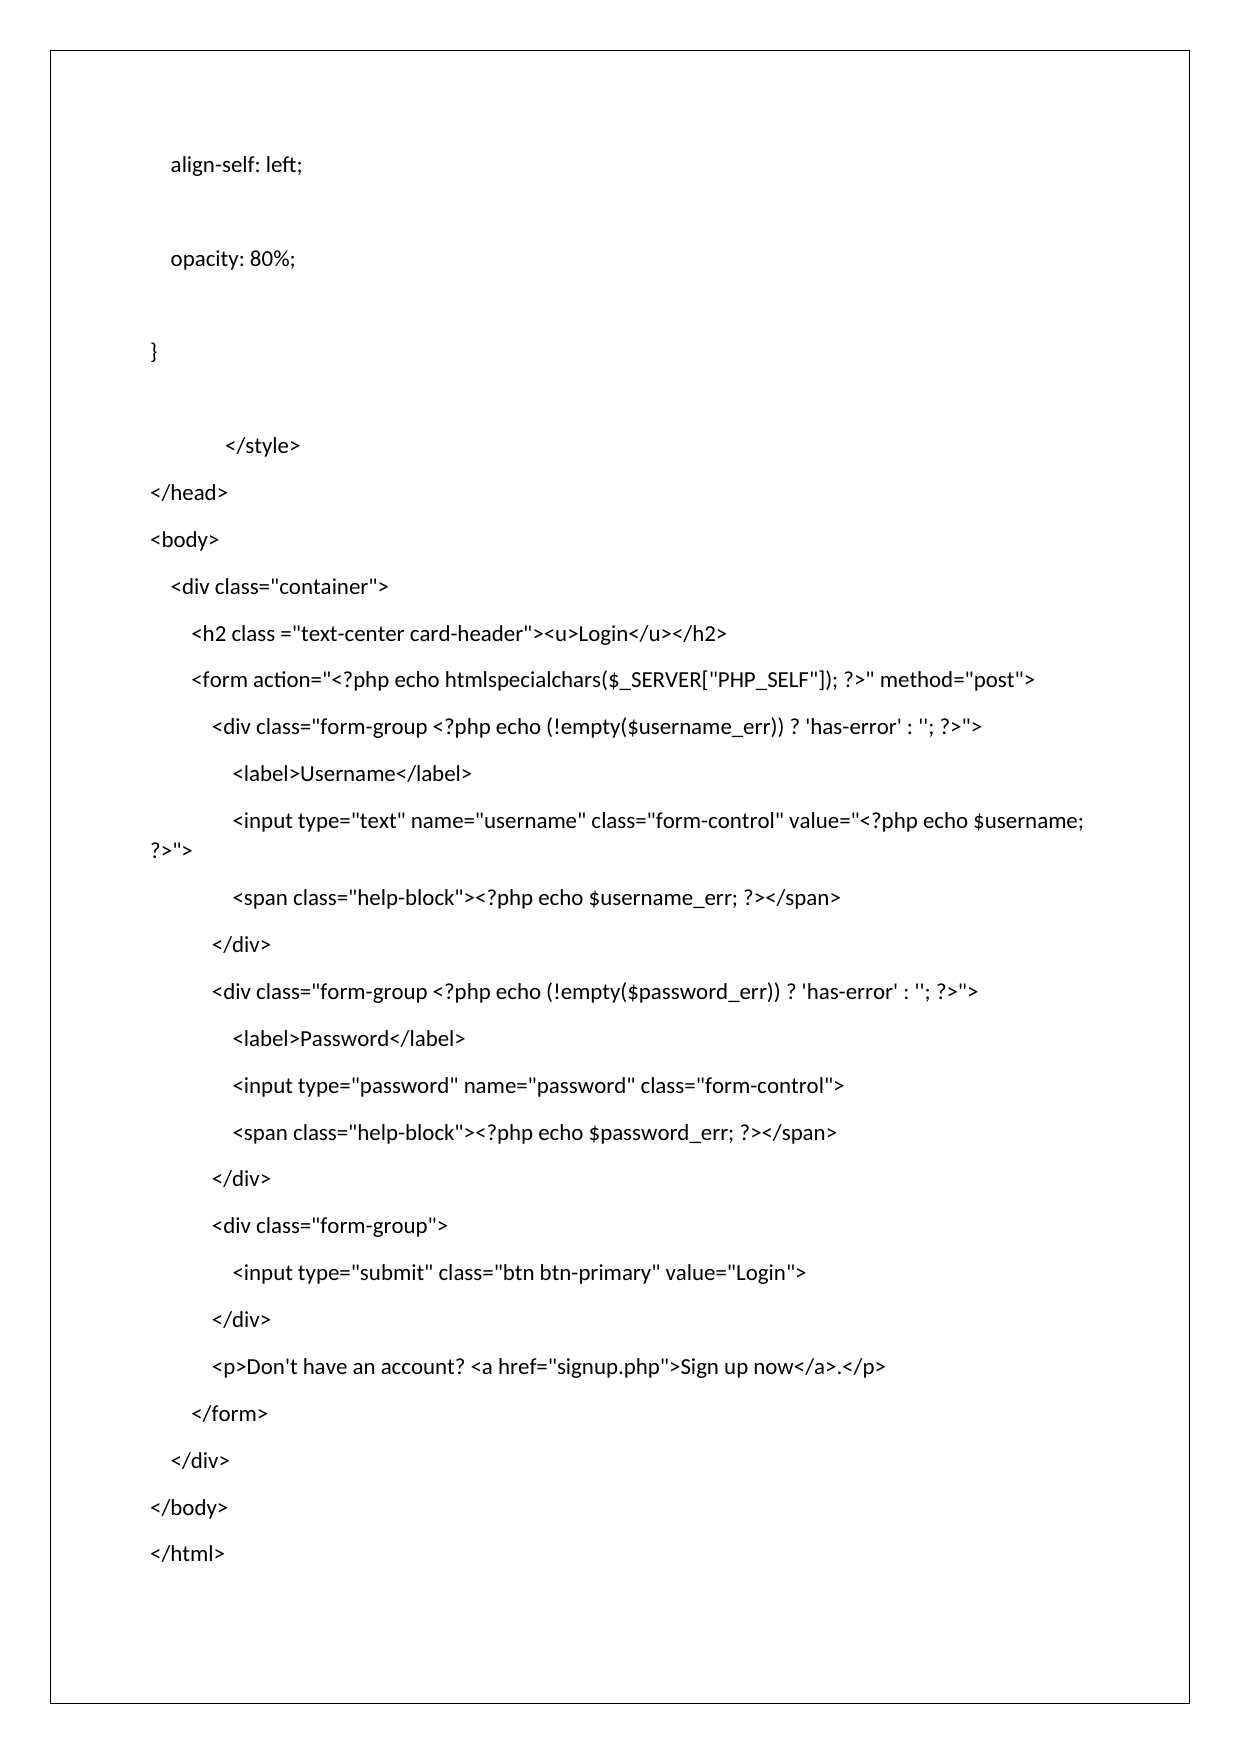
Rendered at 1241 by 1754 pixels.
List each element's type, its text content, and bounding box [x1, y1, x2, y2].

text <input type="text" name="username" class="form-control" value="<?php echo $username; ?>"> [150, 806, 1090, 864]
text </div> [150, 1164, 1090, 1193]
text <label>Password</label> [150, 1024, 1090, 1052]
text </html> [150, 1539, 1090, 1568]
text </style> [150, 431, 1090, 459]
text <div class="form-group"> [150, 1211, 1090, 1239]
text <div class="form-group <?php echo (!empty($password_err)) ? 'has-error' : ''; ?>"> [150, 977, 1090, 1005]
text <form action="<?php echo htmlspecialchars($_SERVER["PHP_SELF"]); ?>" method="post"> [150, 666, 1090, 694]
text </div> [150, 930, 1090, 958]
text <div class="container"> [150, 572, 1090, 600]
text <body> [150, 525, 1090, 553]
text </form> [150, 1399, 1090, 1427]
text <div class="form-group <?php echo (!empty($username_err)) ? 'has-error' : ''; ?>"> [150, 712, 1090, 741]
text <label>Username</label> [150, 759, 1090, 787]
text <p>Don't have an account? <a href="signup.php">Sign up now</a>.</p> [150, 1352, 1090, 1380]
text </div> [150, 1305, 1090, 1333]
text } [150, 337, 1090, 366]
text </div> [150, 1446, 1090, 1474]
text <h2 class ="text-center card-header"><u>Login</u></h2> [150, 619, 1090, 647]
text <input type="password" name="password" class="form-control"> [150, 1071, 1090, 1099]
text opacity: 80%; [150, 244, 1090, 272]
text <span class="help-block"><?php echo $username_err; ?></span> [150, 883, 1090, 911]
text align-self: left; [150, 150, 1090, 178]
text <span class="help-block"><?php echo $password_err; ?></span> [150, 1118, 1090, 1146]
text </head> [150, 478, 1090, 506]
text </body> [150, 1493, 1090, 1521]
text <input type="submit" class="btn btn-primary" value="Login"> [150, 1258, 1090, 1286]
